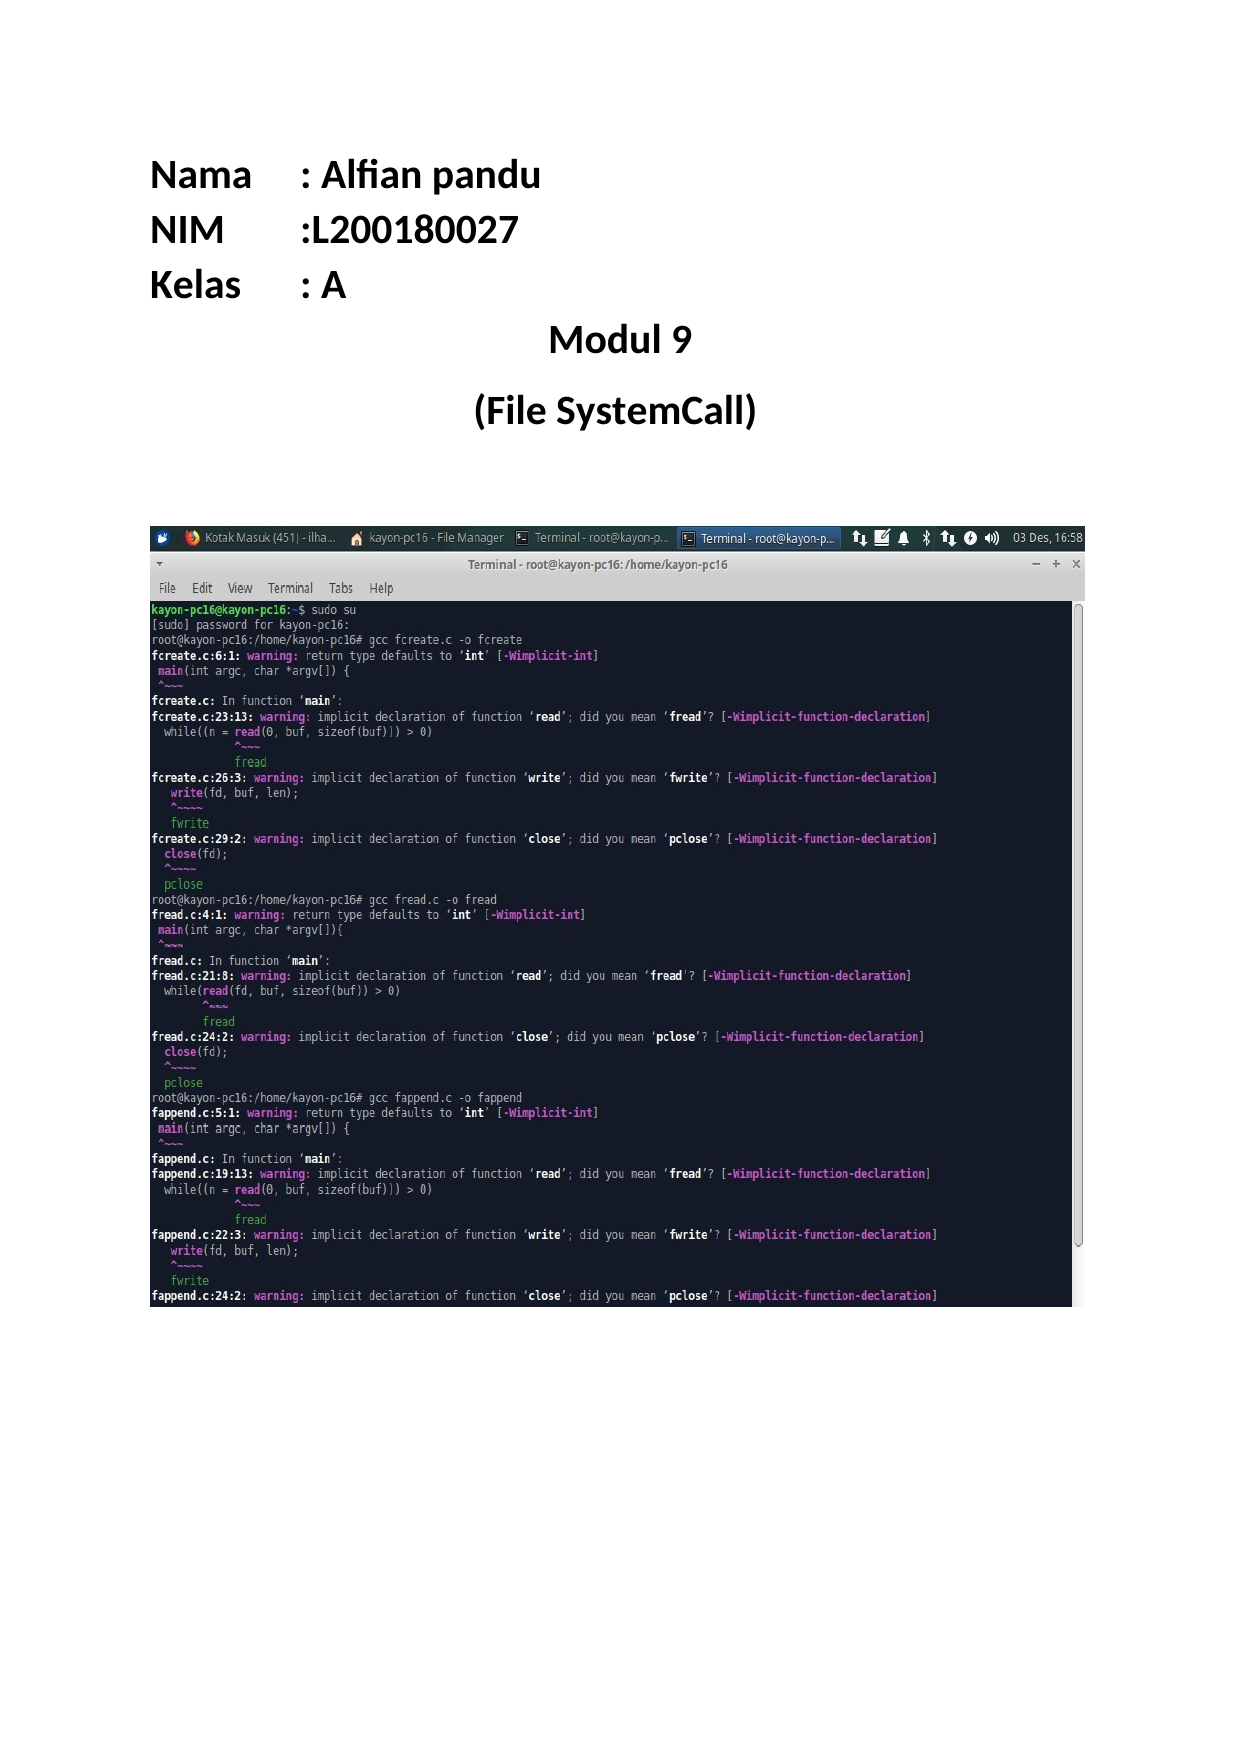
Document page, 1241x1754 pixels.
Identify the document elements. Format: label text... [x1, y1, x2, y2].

picture [150, 526, 1085, 1307]
text Kelas : A [150, 258, 1101, 309]
text Modul 9 (File SystemCall) [473, 313, 767, 435]
text NIM :L200180027 [150, 203, 648, 254]
text Nama : Alfian pandu [150, 148, 648, 199]
